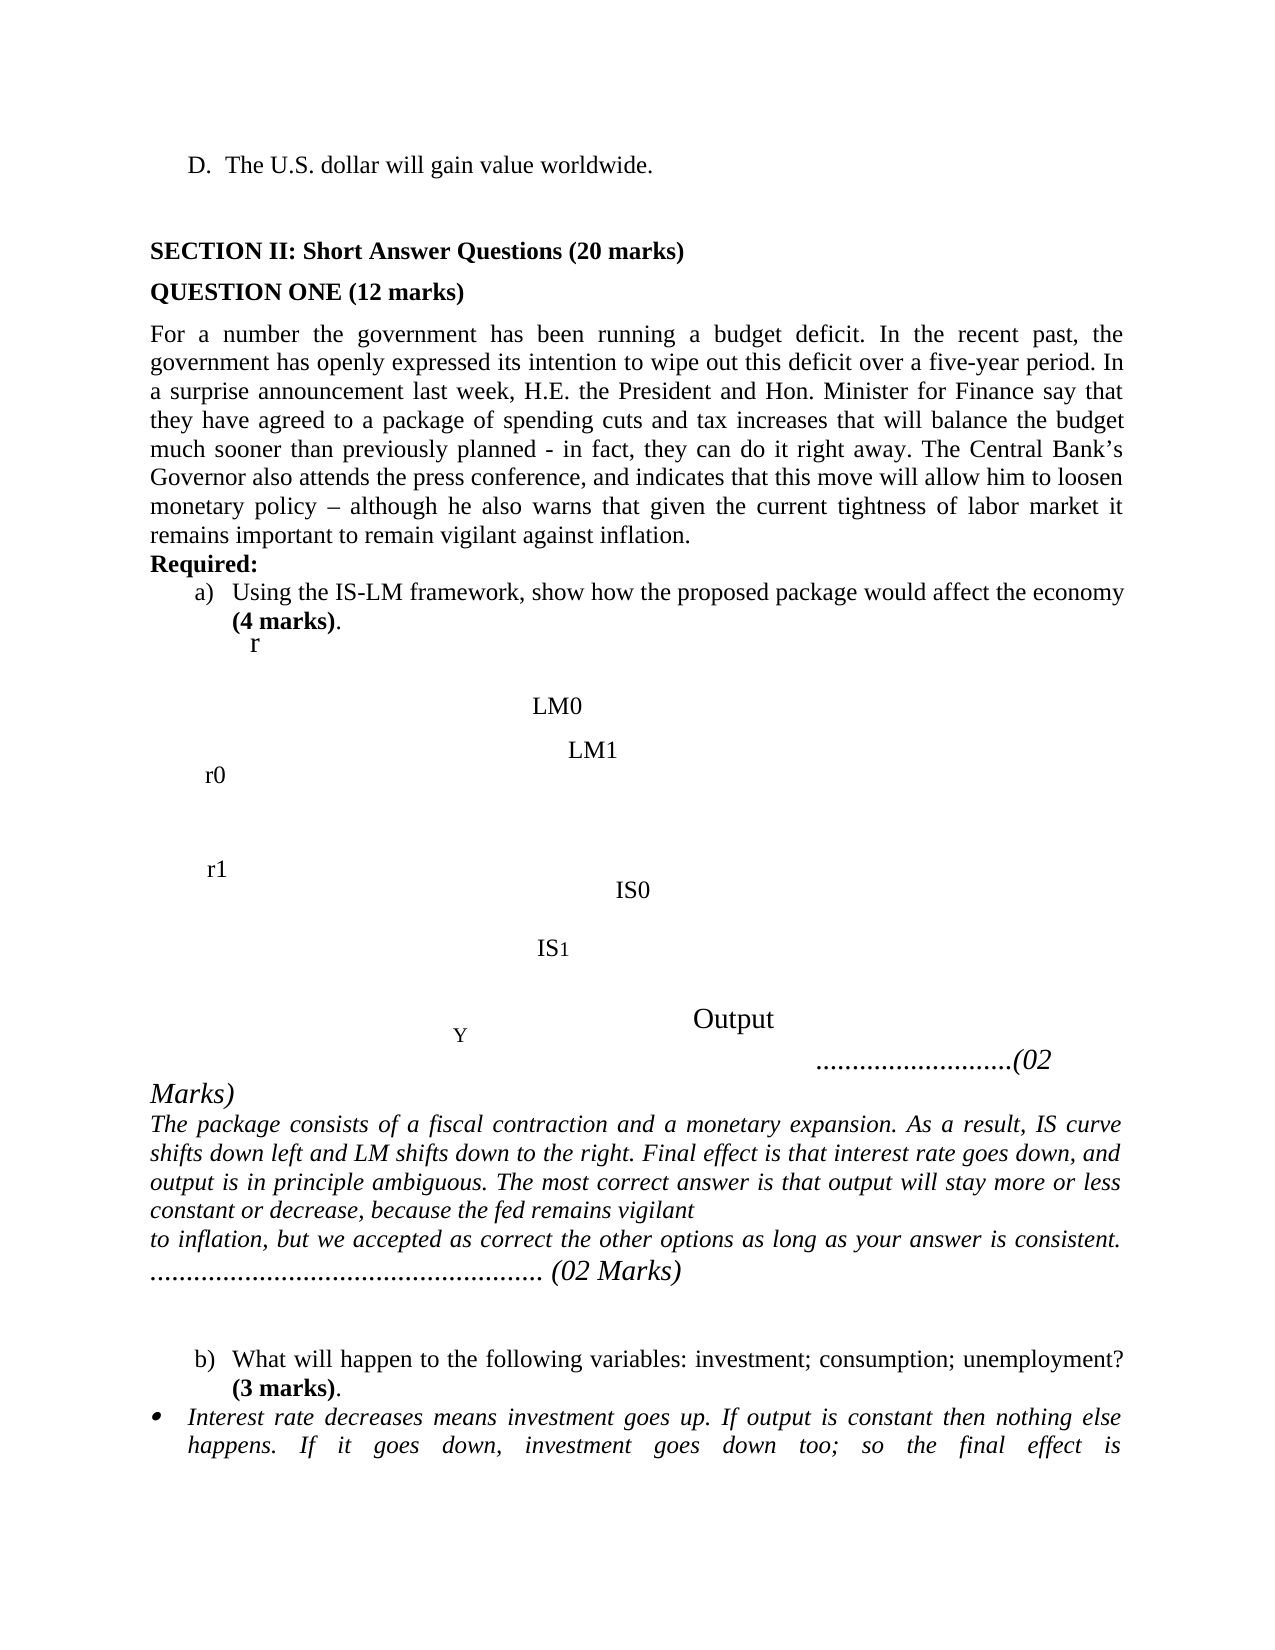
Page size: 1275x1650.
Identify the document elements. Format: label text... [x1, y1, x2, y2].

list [150, 1402, 1125, 1459]
list The U.S. dollar will gain value worldwide. [187, 150, 1125, 179]
text ...........................(02 Marks) [150, 635, 1125, 1109]
list Using the IS-LM framework, show how the proposed package would affect the economy (4 marks). [194, 577, 1125, 635]
list What will happen to the following variables: investment; consumption; unemployment? (3 marks). [194, 1344, 1125, 1402]
text Required: [150, 549, 1125, 577]
text For a number the government has been running a budget deficit. In the recent past, the government has openly expressed its intention to wipe out this deficit over a five-year period. In a surprise announcement last week, H.E. the President and Hon. Minister for Finance say that they have agreed to a package of spending cuts and tax increases that will balance the budget much sooner than previously planned - in fact, they can do it right away. The Central Bank’s Governor also attends the press conference, and indicates that this move will allow him to loosen monetary policy – although he also warns that given the current tightness of labor market it remains important to remain vigilant against inflation. [150, 319, 1125, 549]
text to inflation, but we accepted as correct the other options as long as your answer is consistent. ...................................................... (02 Marks) [150, 1224, 1125, 1287]
text The package consists of a fiscal contraction and a monetary expansion. As a result, IS curve shifts down left and LM shifts down to the right. Final effect is that interest rate goes down, and output is in principle ambiguous. The most correct answer is that output will stay more or less constant or decrease, because the fed remains vigilant [150, 1109, 1125, 1224]
text QUESTION ONE (12 marks) [150, 277, 1125, 306]
text SECTION II: Short Answer Questions (20 marks) [150, 236, 1125, 265]
